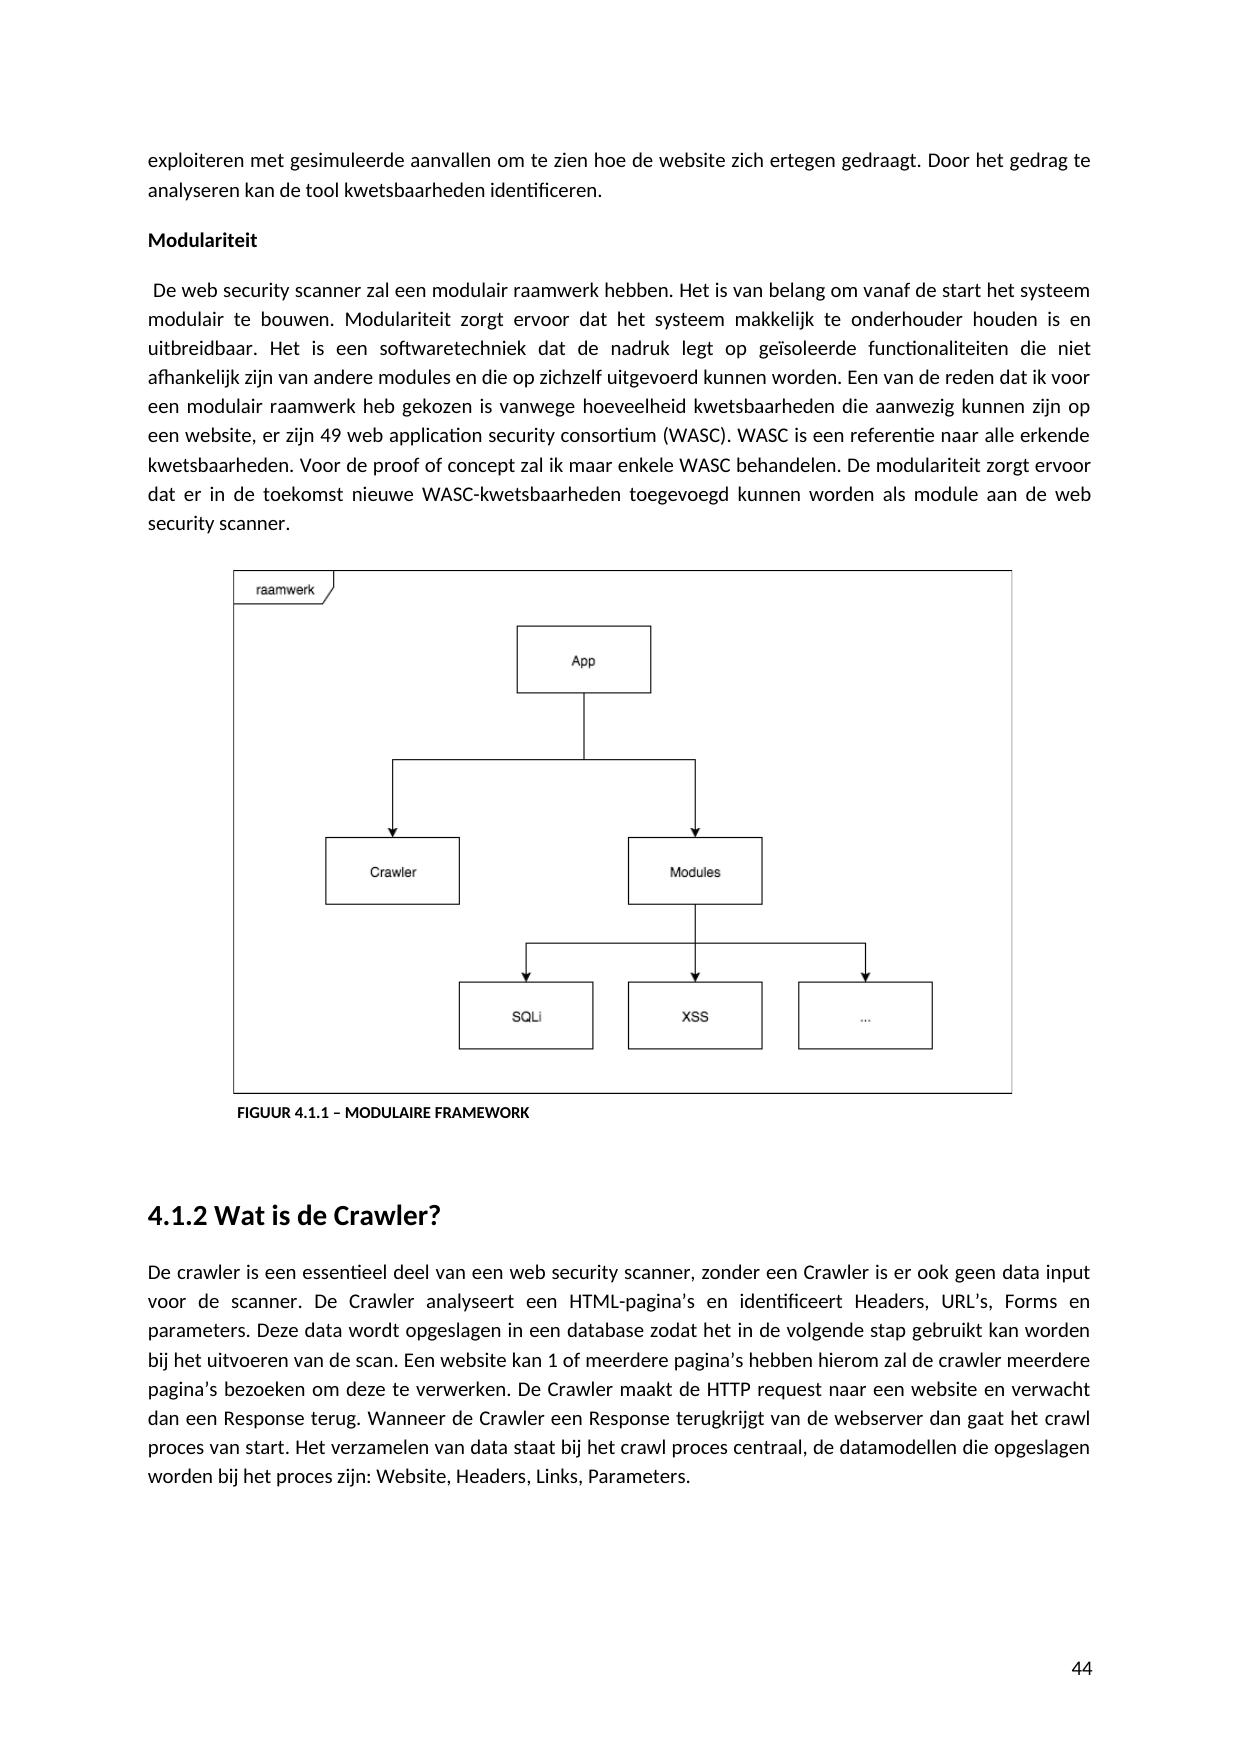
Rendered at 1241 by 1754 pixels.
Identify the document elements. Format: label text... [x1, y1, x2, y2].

text De crawler is een essentieel deel van een web security scanner, zonder een Crawler is er ook geen data input voor de scanner. De Crawler analyseert een HTML-pagina’s en identificeert Headers, URL’s, Forms en parameters. Deze data wordt opgeslagen in een database zodat het in de volgende stap gebruikt kan worden bij het uitvoeren van de scan. Een website kan 1 of meerdere pagina’s hebben hierom zal de crawler meerdere pagina’s bezoeken om deze te verwerken. De Crawler maakt de HTTP request naar een website en verwacht dan een Response terug. Wanneer de Crawler een Response terugkrijgt van de webserver dan gaat het crawl proces van start. Het verzamelen van data staat bij het crawl proces centraal, de datamodellen die opgeslagen worden bij het proces zijn: Website, Headers, Links, Parameters. [148, 1259, 1093, 1489]
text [148, 148, 1093, 202]
text Modulariteit [148, 227, 1093, 252]
picture [233, 570, 1013, 1094]
text De web security scanner zal een modulair raamwerk hebben. Het is van belang om vanaf de start het systeem modulair te bouwen. Modulariteit zorgt ervoor dat het systeem makkelijk te onderhouder houden is en uitbreidbaar. Het is een softwaretechniek dat de nadruk legt op geïsoleerde functionaliteiten die niet afhankelijk zijn van andere modules en die op zichzelf uitgevoerd kunnen worden. Een van de reden dat ik voor een modulair raamwerk heb gekozen is vanwege hoeveelheid kwetsbaarheden die aanwezig kunnen zijn op een website, er zijn 49 web application security consortium (WASC). WASC is een referentie naar alle erkende kwetsbaarheden. Voor de proof of concept zal ik maar enkele WASC behandelen. De modulariteit zorgt ervoor dat er in de toekomst nieuwe WASC-kwetsbaarheden toegevoegd kunnen worden als module aan de web security scanner. [148, 277, 1093, 536]
text 4.1.2 Wat is de Crawler? [148, 1197, 1093, 1233]
